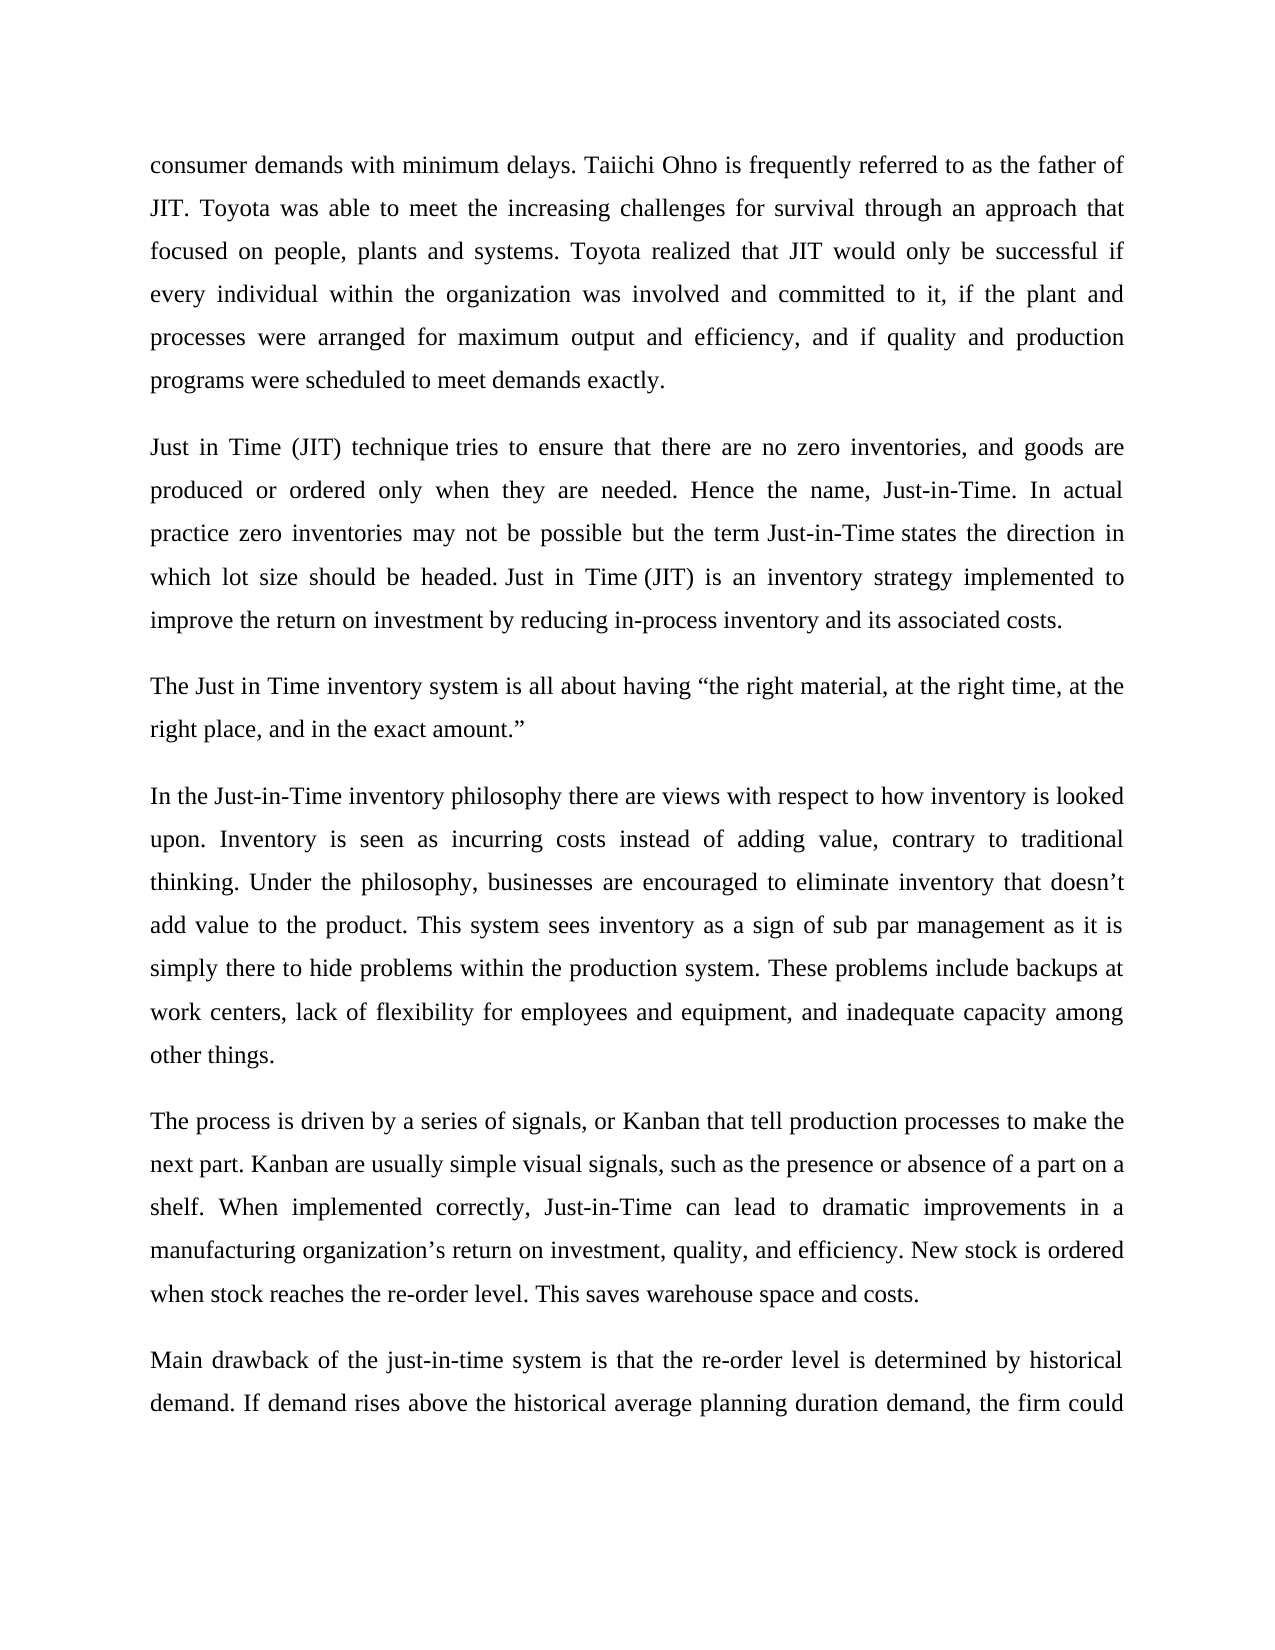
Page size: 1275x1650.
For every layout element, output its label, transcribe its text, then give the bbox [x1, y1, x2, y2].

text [150, 1345, 1125, 1417]
text In the Just-in-Time inventory philosophy there are views with respect to how inventory is looked upon. Inventory is seen as incurring costs instead of adding value, contrary to traditional thinking. Under the philosophy, businesses are encouraged to eliminate inventory that doesn’t add value to the product. This system sees inventory as a sign of sub par management as it is simply there to hide problems within the production system. These problems include backups at work centers, lack of flexibility for employees and equipment, and inadequate capacity among other things. [150, 781, 1125, 1068]
text Just in Time (JIT) technique tries to ensure that there are no zero inventories, and goods are produced or ordered only when they are needed. Hence the name, Just-in-Time. In actual practice zero inventories may not be possible but the term Just-in-Time states the direction in which lot size should be headed. Just in Time (JIT) is an inventory strategy implemented to improve the return on investment by reducing in-process inventory and its associated costs. [150, 432, 1125, 633]
text The process is driven by a series of signals, or Kanban that tell production processes to make the next part. Kanban are usually simple visual signals, such as the presence or absence of a part on a shelf. When implemented correctly, Just-in-Time can lead to dramatic improvements in a manufacturing organization’s return on investment, quality, and efficiency. New stock is ordered when stock reaches the re-order level. This saves warehouse space and costs. [150, 1106, 1125, 1307]
text The Just in Time inventory system is all about having “the right material, at the right time, at the right place, and in the exact amount.” [150, 671, 1125, 743]
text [150, 150, 1125, 394]
